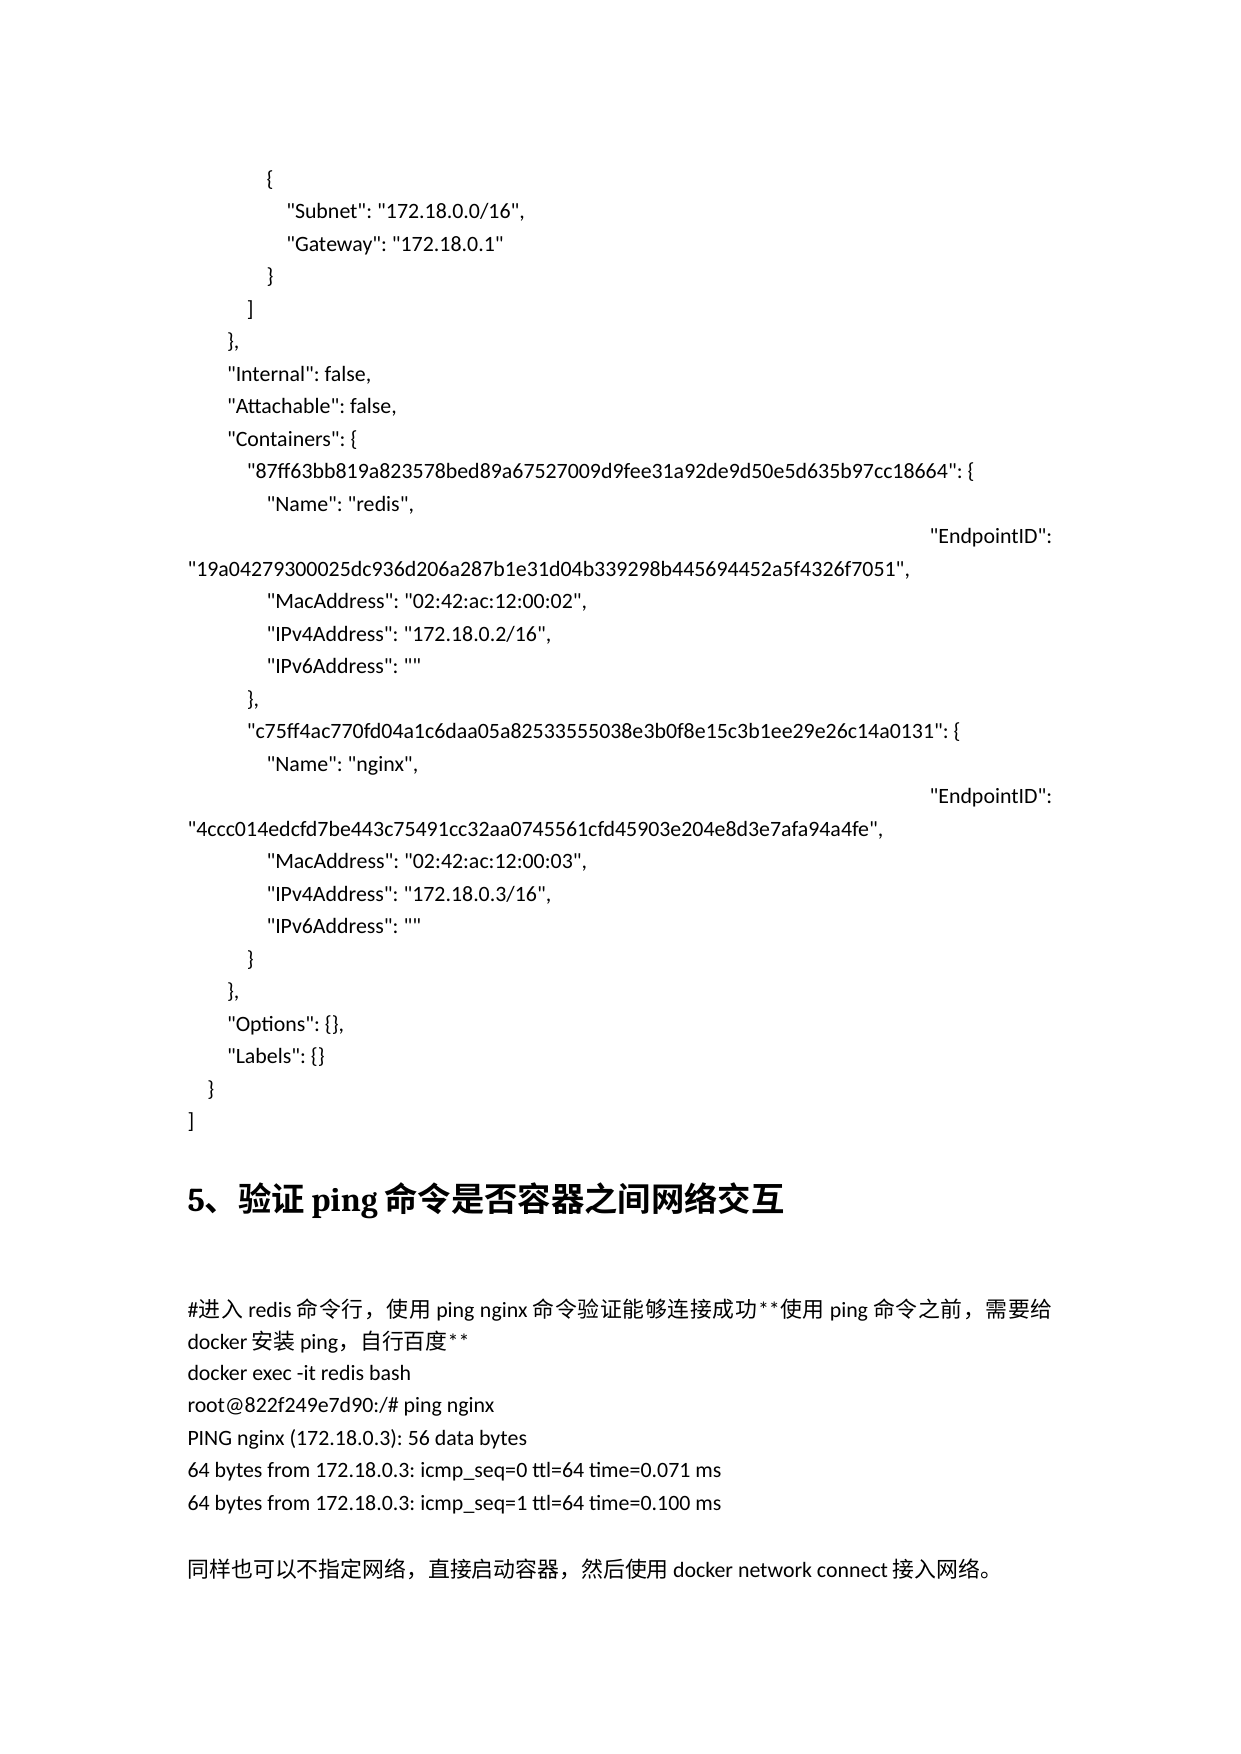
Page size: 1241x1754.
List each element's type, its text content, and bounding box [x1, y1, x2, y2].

text }, [187, 324, 1053, 357]
text "IPv6Address": "" [187, 909, 1053, 942]
text } [187, 259, 1053, 292]
text "IPv6Address": "" [187, 649, 1053, 682]
text }, [187, 682, 1053, 714]
text } [187, 942, 1053, 974]
text "c75ff4ac770fd04a1c6daa05a82533555038e3b0f8e15c3b1ee29e26c14a0131": { [187, 714, 1053, 747]
text PING nginx (172.18.0.3): 56 data bytes [187, 1421, 1053, 1454]
text root@822f249e7d90:/# ping nginx [187, 1389, 1053, 1421]
text 64 bytes from 172.18.0.3: icmp_seq=1 ttl=64 time=0.100 ms [187, 1486, 1053, 1519]
text "IPv4Address": "172.18.0.2/16", [187, 617, 1053, 649]
text ] [187, 292, 1053, 324]
text "Name": "redis", [187, 487, 1053, 519]
subtitle 5、验证ping命令是否容器之间网络交互 [187, 1164, 1053, 1229]
text "Subnet": "172.18.0.0/16", [187, 194, 1053, 227]
text "MacAddress": "02:42:ac:12:00:02", [187, 584, 1053, 617]
text "Options": {}, [187, 1007, 1053, 1039]
text "Attachable": false, [187, 389, 1053, 422]
text "EndpointID": "4ccc014edcfd7be443c75491cc32aa0745561cfd45903e204e8d3e7afa94a4fe", [187, 779, 1053, 844]
text { [187, 162, 1053, 194]
text docker exec -it redis bash [187, 1356, 1053, 1389]
text } [187, 1072, 1053, 1104]
text "87ff63bb819a823578bed89a67527009d9fee31a92de9d50e5d635b97cc18664": { [187, 454, 1053, 487]
text "MacAddress": "02:42:ac:12:00:03", [187, 844, 1053, 877]
text "Labels": {} [187, 1039, 1053, 1072]
text #进入redis命令行，使用ping nginx命令验证能够连接成功**使用ping命令之前，需要给docker安装ping，自行百度** [187, 1291, 1053, 1356]
text "Name": "nginx", [187, 747, 1053, 779]
text 64 bytes from 172.18.0.3: icmp_seq=0 ttl=64 time=0.071 ms [187, 1454, 1053, 1486]
text "Internal": false, [187, 357, 1053, 389]
text }, [187, 974, 1053, 1007]
text ] [187, 1104, 1053, 1137]
text "Gateway": "172.18.0.1" [187, 227, 1053, 259]
text "Containers": { [187, 422, 1053, 454]
text "EndpointID": "19a04279300025dc936d206a287b1e31d04b339298b445694452a5f4326f7051", [187, 519, 1053, 584]
text "IPv4Address": "172.18.0.3/16", [187, 877, 1053, 909]
text 同样也可以不指定网络，直接启动容器，然后使用docker network connect接入网络。 [187, 1551, 1053, 1584]
